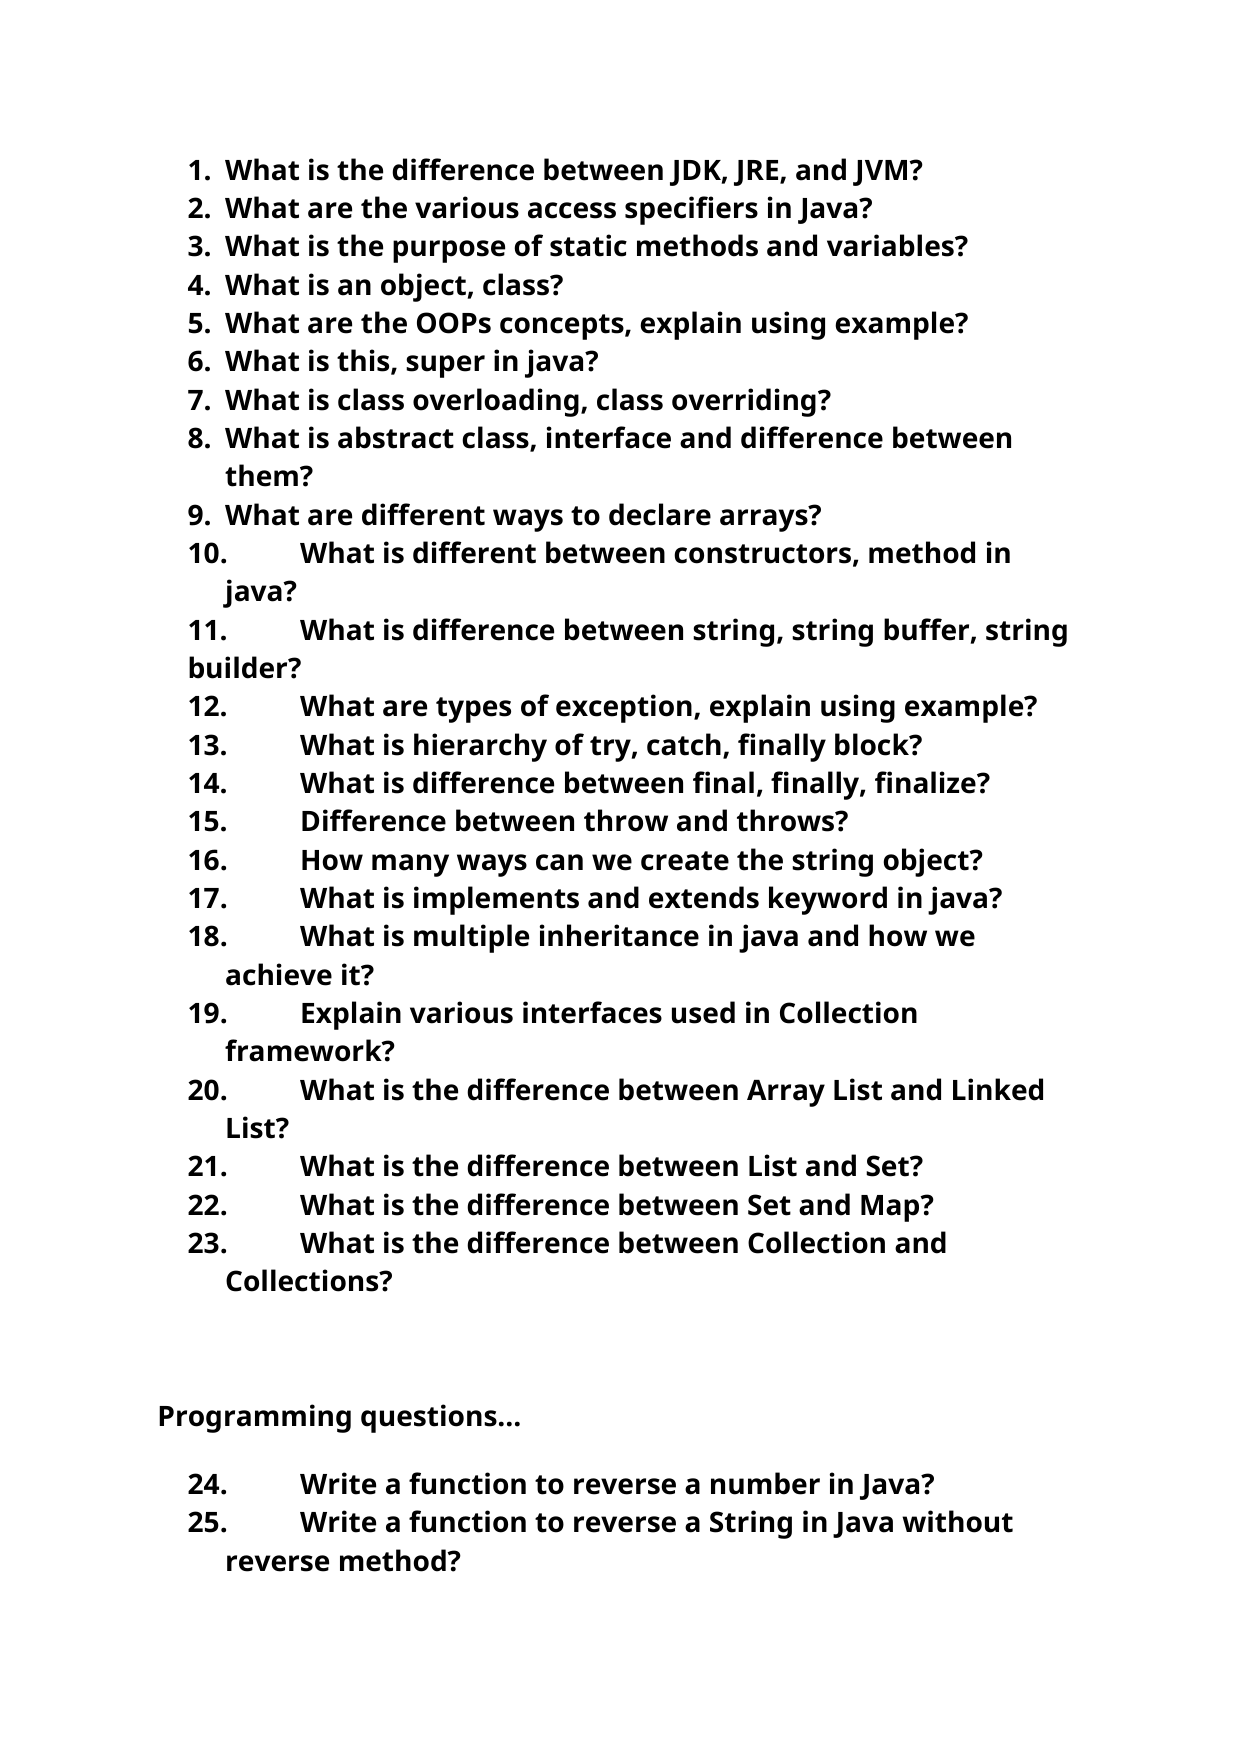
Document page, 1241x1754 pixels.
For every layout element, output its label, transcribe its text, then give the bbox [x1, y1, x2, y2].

list Write a function to reverse a String in Java without reverse method? [187, 1502, 1090, 1579]
list What are different ways to declare arrays? [187, 495, 1090, 533]
list What is implements and extends keyword in java? [187, 878, 1090, 917]
list What is different between constructors, method in java? [187, 533, 1090, 610]
list What is this, super in java? [187, 342, 1090, 380]
list Difference between throw and throws? [187, 802, 1090, 840]
list What is the purpose of static methods and variables? [187, 227, 1090, 265]
list What is an object, class? [187, 265, 1090, 303]
list What is the difference between JDK, JRE, and JVM? [187, 150, 1090, 188]
list What is the difference between Collection and Collections? [187, 1223, 1090, 1300]
list What is abstract class, interface and difference between them? [187, 418, 1090, 495]
list What are the OOPs concepts, explain using example? [187, 303, 1090, 342]
list What is the difference between Set and Map? [187, 1185, 1090, 1223]
list How many ways can we create the string object? [187, 840, 1090, 878]
list What is difference between final, finally, finalize? [187, 763, 1090, 802]
list Explain various interfaces used in Collection framework? [187, 993, 1090, 1070]
list What are types of exception, explain using example? [187, 687, 1090, 725]
list What is hierarchy of try, catch, finally block? [187, 725, 1090, 763]
list What is difference between string, string buffer, string builder? [187, 610, 1090, 687]
list What is the difference between List and Set? [187, 1147, 1090, 1185]
list What is class overloading, class overriding? [187, 380, 1090, 418]
list What is the difference between Array List and Linked List? [187, 1070, 1090, 1147]
text Programming questions… [150, 1397, 1090, 1435]
list What are the various access specifiers in Java? [187, 188, 1090, 227]
list Write a function to reverse a number in Java? [187, 1464, 1090, 1502]
list What is multiple inheritance in java and how we achieve it? [187, 917, 1090, 993]
